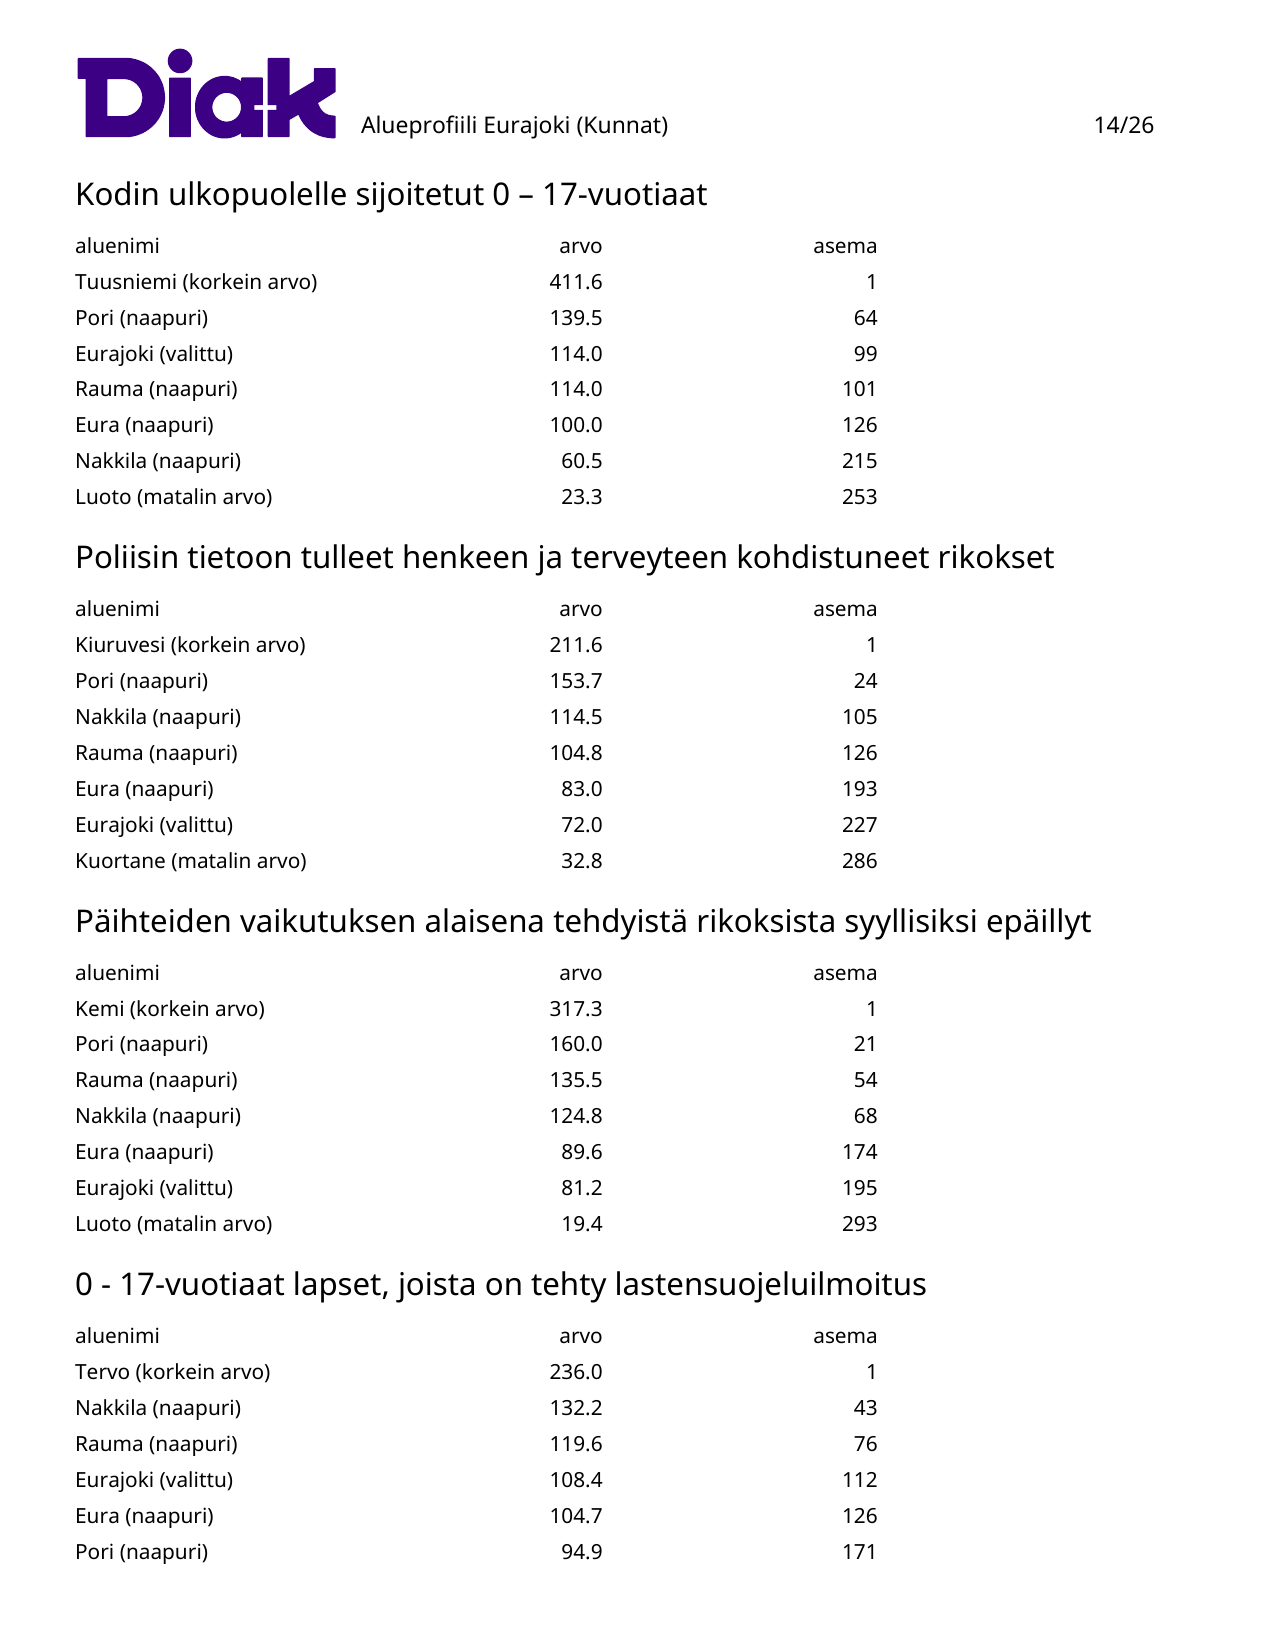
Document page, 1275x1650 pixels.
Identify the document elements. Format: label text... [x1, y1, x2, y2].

table_cell 60.5 [339, 443, 614, 479]
table_cell Pori (naapuri) [64, 1533, 339, 1569]
table_cell 1 [614, 626, 889, 662]
table_header asema [614, 1318, 889, 1353]
table_cell 153.7 [339, 663, 614, 698]
table_cell 124.8 [339, 1098, 614, 1134]
table_cell 411.6 [339, 263, 614, 299]
table_cell Tuusniemi (korkein arvo) [64, 263, 339, 299]
table_cell 108.4 [339, 1461, 614, 1497]
table_cell 100.0 [339, 407, 614, 443]
table_cell 83.0 [339, 770, 614, 806]
table_cell Rauma (naapuri) [64, 734, 339, 770]
table_cell Nakkila (naapuri) [64, 443, 339, 479]
table_header arvo [339, 227, 614, 263]
subtitle Poliisin tietoon tulleet henkeen ja terveyteen kohdistuneet rikokset [75, 535, 1200, 578]
table_cell Tervo (korkein arvo) [64, 1353, 339, 1389]
table_cell 21 [614, 1026, 889, 1062]
table_header aluenimi [64, 954, 339, 990]
table_cell 293 [614, 1206, 889, 1241]
table_cell Nakkila (naapuri) [64, 698, 339, 734]
table_cell Luoto (matalin arvo) [64, 479, 339, 514]
table_cell 1 [614, 1353, 889, 1389]
table_cell 64 [614, 299, 889, 335]
table_cell 19.4 [339, 1206, 614, 1241]
table_cell Pori (naapuri) [64, 299, 339, 335]
table_cell Rauma (naapuri) [64, 371, 339, 407]
table_cell 211.6 [339, 626, 614, 662]
table_cell 105 [614, 698, 889, 734]
table_cell 114.0 [339, 335, 614, 371]
table_cell 72.0 [339, 806, 614, 842]
table_cell 24 [614, 663, 889, 698]
table_cell 23.3 [339, 479, 614, 514]
table_cell 195 [614, 1170, 889, 1206]
table_cell 1 [614, 990, 889, 1026]
table_cell Eurajoki (valittu) [64, 1461, 339, 1497]
table_cell 236.0 [339, 1353, 614, 1389]
table_cell Eura (naapuri) [64, 770, 339, 806]
table_cell 132.2 [339, 1389, 614, 1425]
table_cell 104.7 [339, 1497, 614, 1533]
table_cell 32.8 [339, 842, 614, 878]
table_cell Luoto (matalin arvo) [64, 1206, 339, 1241]
table_cell Eurajoki (valittu) [64, 1170, 339, 1206]
table_cell 114.5 [339, 698, 614, 734]
table_header asema [614, 954, 889, 990]
table_cell Pori (naapuri) [64, 663, 339, 698]
table_cell 89.6 [339, 1134, 614, 1169]
table_cell Eurajoki (valittu) [64, 335, 339, 371]
table_cell Kemi (korkein arvo) [64, 990, 339, 1026]
table_header arvo [339, 591, 614, 626]
subtitle Kodin ulkopuolelle sijoitetut 0 – 17-vuotiaat [75, 172, 1200, 214]
table_cell 68 [614, 1098, 889, 1134]
table_cell 126 [614, 407, 889, 443]
table_cell 94.9 [339, 1533, 614, 1569]
table_header arvo [339, 1318, 614, 1353]
table_cell 1 [614, 263, 889, 299]
table_cell Kiuruvesi (korkein arvo) [64, 626, 339, 662]
table_cell Eura (naapuri) [64, 407, 339, 443]
table_cell Eurajoki (valittu) [64, 806, 339, 842]
table_header arvo [339, 954, 614, 990]
table_cell Nakkila (naapuri) [64, 1389, 339, 1425]
table_cell Kuortane (matalin arvo) [64, 842, 339, 878]
table_cell 81.2 [339, 1170, 614, 1206]
table_cell Rauma (naapuri) [64, 1425, 339, 1461]
table_cell 215 [614, 443, 889, 479]
table_cell Eura (naapuri) [64, 1497, 339, 1533]
table_cell Rauma (naapuri) [64, 1062, 339, 1098]
table_cell 54 [614, 1062, 889, 1098]
table_cell 119.6 [339, 1425, 614, 1461]
table_header aluenimi [64, 227, 339, 263]
table_cell 99 [614, 335, 889, 371]
table_header aluenimi [64, 591, 339, 626]
subtitle 0 - 17-vuotiaat lapset, joista on tehty lastensuojeluilmoitus [75, 1262, 1200, 1305]
table_cell Eura (naapuri) [64, 1134, 339, 1169]
table_cell 135.5 [339, 1062, 614, 1098]
table_cell Pori (naapuri) [64, 1026, 339, 1062]
table_cell 160.0 [339, 1026, 614, 1062]
table_header aluenimi [64, 1318, 339, 1353]
table_header asema [614, 591, 889, 626]
table_cell 174 [614, 1134, 889, 1169]
table_cell 112 [614, 1461, 889, 1497]
table_cell 286 [614, 842, 889, 878]
subtitle Päihteiden vaikutuksen alaisena tehdyistä rikoksista syyllisiksi epäillyt [75, 899, 1200, 941]
table_header asema [614, 227, 889, 263]
table_cell 139.5 [339, 299, 614, 335]
table_cell 126 [614, 1497, 889, 1533]
table_cell 104.8 [339, 734, 614, 770]
table_cell 317.3 [339, 990, 614, 1026]
table_cell Nakkila (naapuri) [64, 1098, 339, 1134]
table_cell 43 [614, 1389, 889, 1425]
table_cell 227 [614, 806, 889, 842]
table_cell 76 [614, 1425, 889, 1461]
table_cell 126 [614, 734, 889, 770]
table_cell 193 [614, 770, 889, 806]
table_cell 253 [614, 479, 889, 514]
table_cell 171 [614, 1533, 889, 1569]
table_cell 114.0 [339, 371, 614, 407]
table_cell 101 [614, 371, 889, 407]
